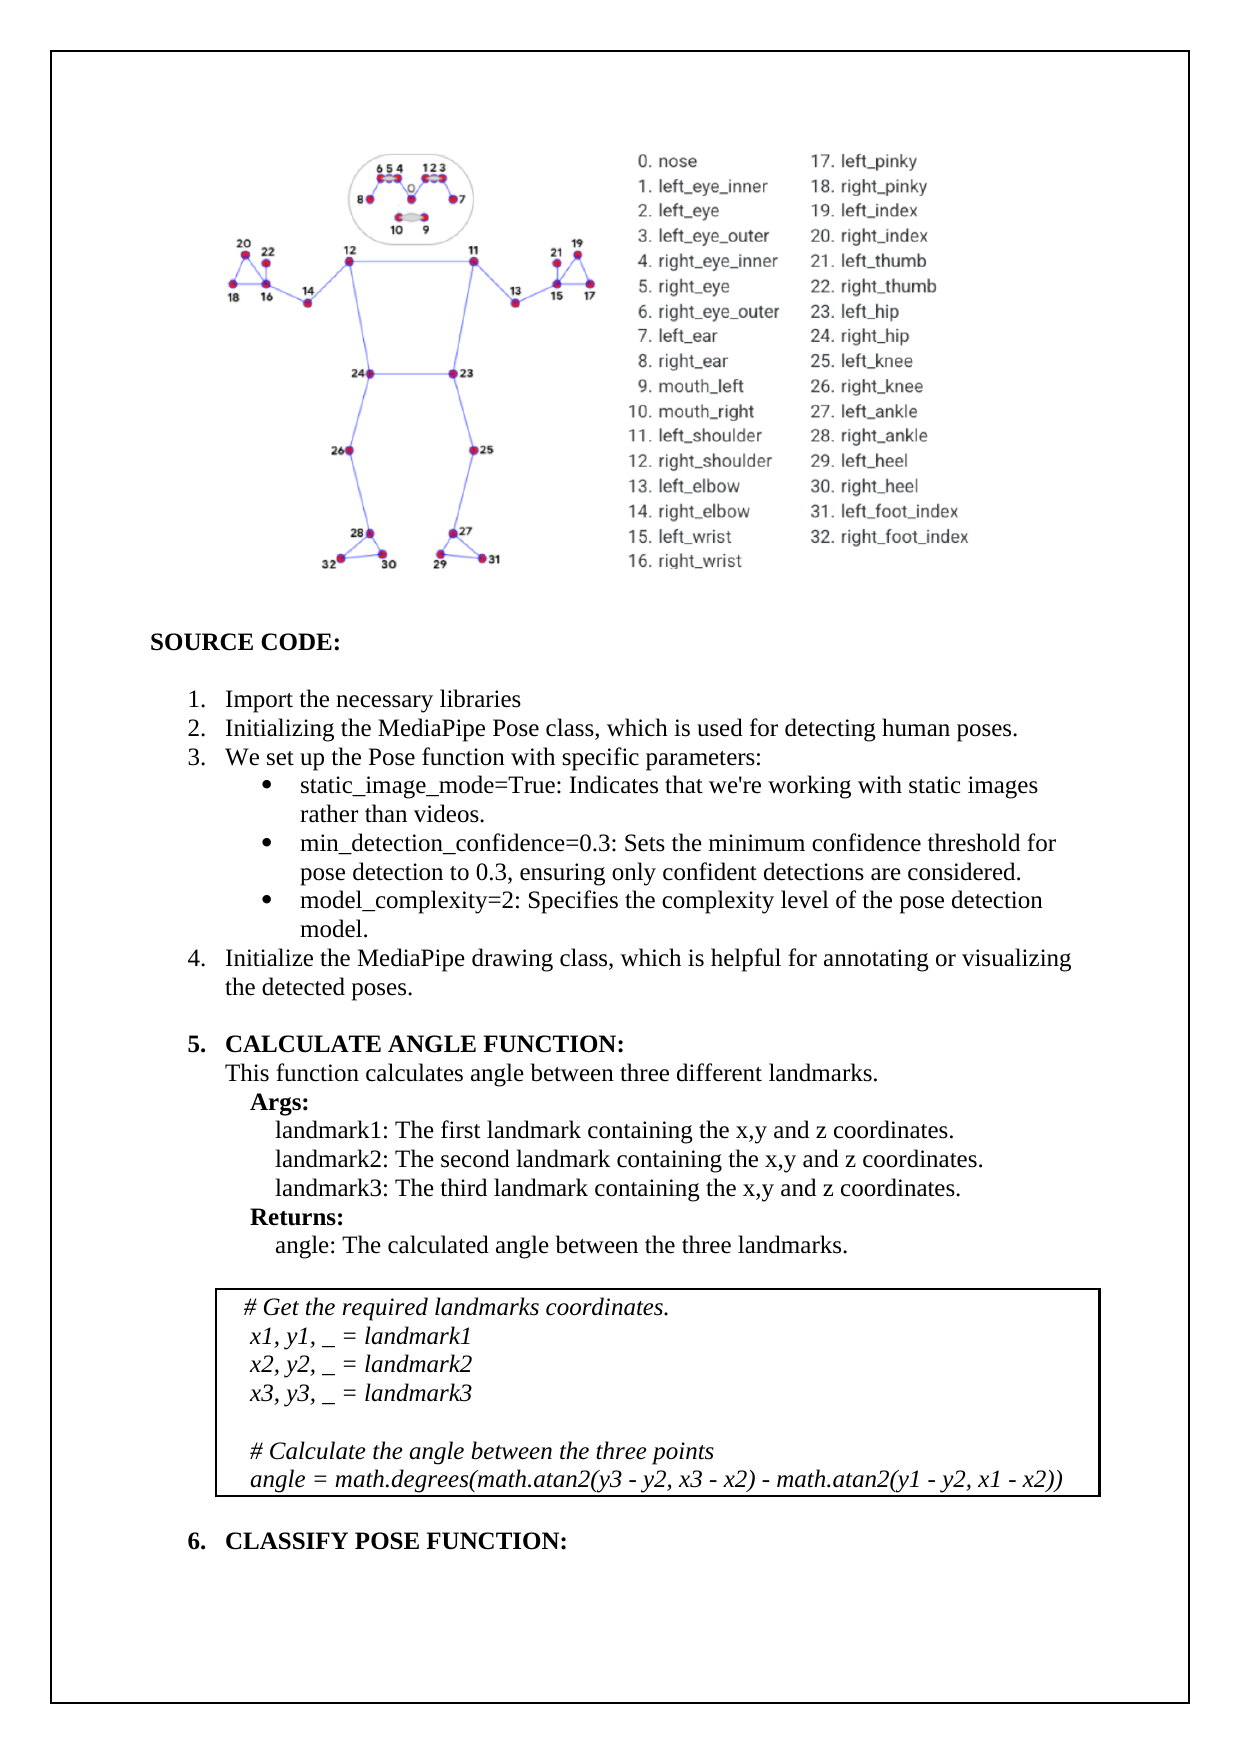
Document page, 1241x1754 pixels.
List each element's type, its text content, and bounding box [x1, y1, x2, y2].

text SOURCE CODE: [150, 627, 1090, 655]
list Returns: [225, 1202, 1090, 1230]
list angle: The calculated angle between the three landmarks. [225, 1230, 1090, 1259]
list # Calculate the angle between the three points [217, 1432, 1098, 1460]
list This function calculates angle between three different landmarks. [225, 1058, 1090, 1087]
list landmark3: The third landmark containing the x,y and z coordinates. [225, 1173, 1090, 1202]
list x3, y3, _ = landmark3 [217, 1374, 1098, 1407]
list angle = math.degrees(math.atan2(y3 - y2, x3 - x2) - math.atan2(y1 - y2, x1 - x2)) [217, 1460, 1098, 1495]
list model_complexity=2: Specifies the complexity level of the pose detection model. [262, 885, 1090, 943]
list Initialize the MediaPipe drawing class, which is helpful for annotating or visualizing the detected poses. [187, 943, 1090, 1000]
list min_detection_confidence=0.3: Sets the minimum confidence threshold for pose detection to 0.3, ensuring only confident detections are considered. [262, 828, 1090, 885]
list Import the necessary libraries [187, 684, 1090, 713]
list Args: [225, 1087, 1090, 1115]
list CLASSIFY POSE FUNCTION: [187, 1526, 1090, 1555]
picture [225, 150, 972, 569]
list landmark1: The first landmark containing the x,y and z coordinates. [225, 1115, 1090, 1144]
list x2, y2, _ = landmark2 [217, 1345, 1098, 1374]
list # Get the required landmarks coordinates. [217, 1290, 1098, 1317]
list x1, y1, _ = landmark1 [217, 1317, 1098, 1345]
list static_image_mode=True: Indicates that we're working with static images rather than videos. [262, 770, 1090, 828]
list landmark2: The second landmark containing the x,y and z coordinates. [225, 1144, 1090, 1173]
list CALCULATE ANGLE FUNCTION: [187, 1029, 1090, 1058]
list Initializing the MediaPipe Pose class, which is used for detecting human poses. [187, 713, 1090, 742]
list We set up the Pose function with specific parameters: [187, 742, 1090, 770]
